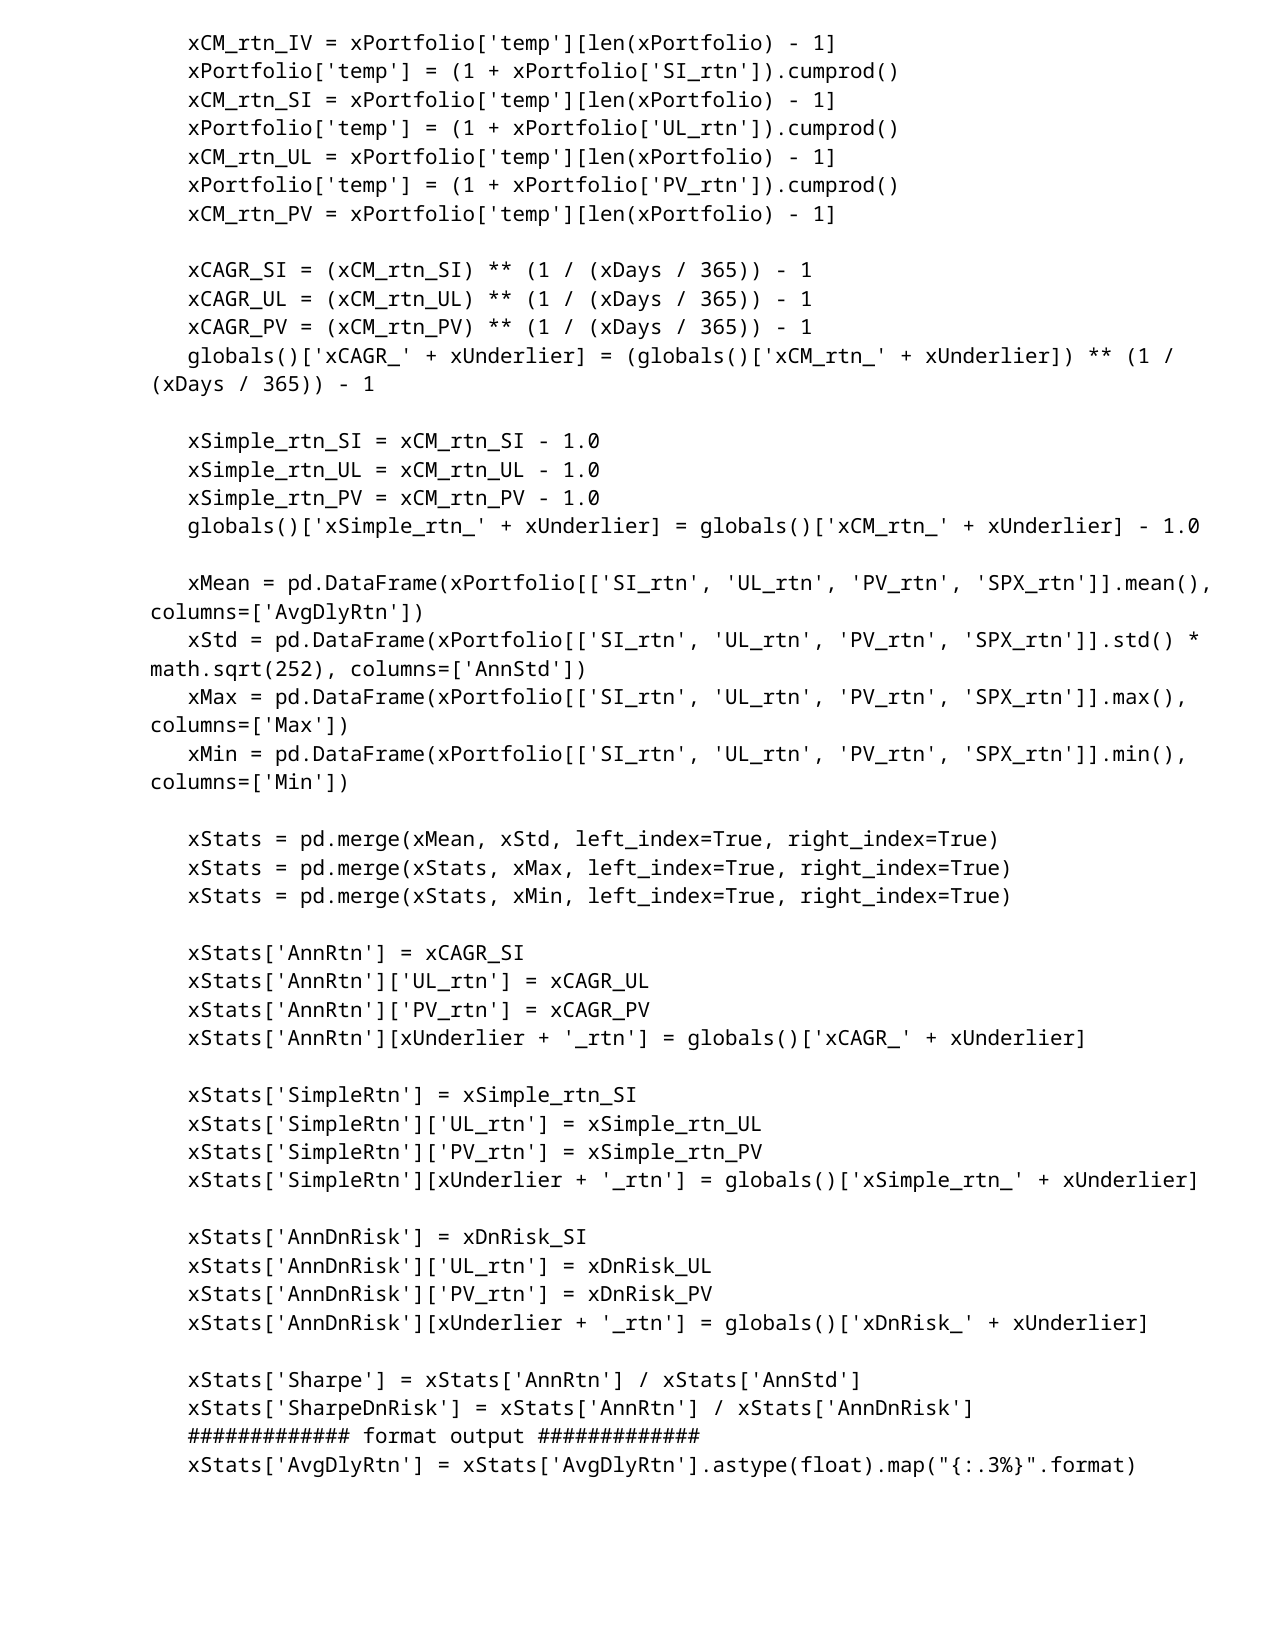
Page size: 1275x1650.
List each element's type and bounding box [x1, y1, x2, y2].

text [150, 28, 1237, 1478]
